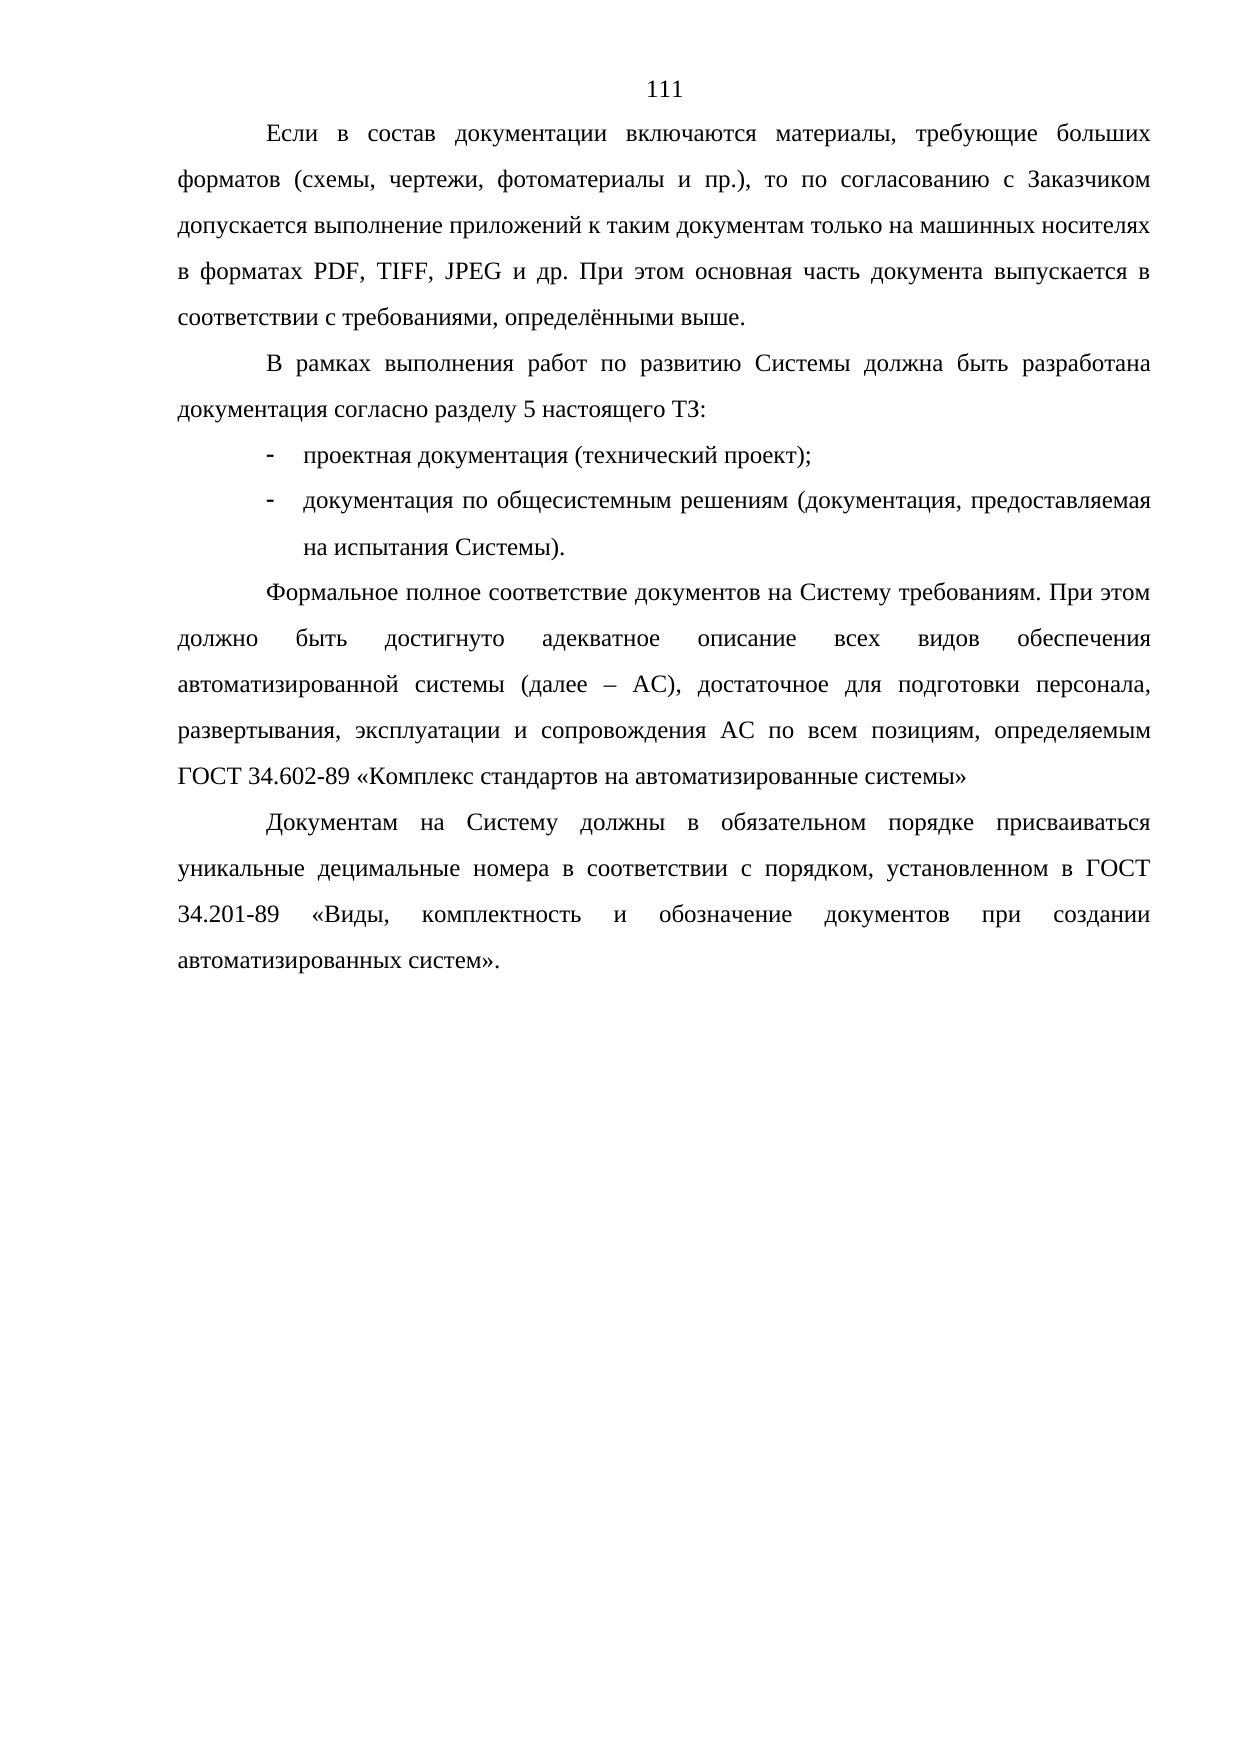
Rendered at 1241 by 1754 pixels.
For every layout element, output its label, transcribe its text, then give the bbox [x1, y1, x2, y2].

text Если в состав документации включаются материалы, требующие больших форматов (схемы, чертежи, фотоматериалы и пр.), то по согласованию с Заказчиком допускается выполнение приложений к таким документам только на машинных носителях в форматах PDF, TIFF, JPEG и др. При этом основная часть документа выпускается в соответствии с требованиями, определёнными выше. [177, 118, 1152, 331]
list документация по общесистемным решениям (документация, предоставляемая на испытания Системы). [266, 486, 1152, 560]
list проектная документация (технический проект); [266, 440, 1152, 468]
text Документам на Систему должны в обязательном порядке присваиваться уникальные децимальные номера в соответствии с порядком, установленном в ГОСТ 34.201-89 «Виды, комплектность и обозначение документов при создании автоматизированных систем». [177, 807, 1152, 974]
text Формальное полное соответствие документов на Систему требованиям. При этом должно быть достигнуто адекватное описание всех видов обеспечения автоматизированной системы (далее – АС), достаточное для подготовки персонала, развертывания, эксплуатации и сопровождения АС по всем позициям, определяемым ГОСТ 34.602-89 «Комплекс стандартов на автоматизированные системы» [177, 577, 1152, 790]
text В рамках выполнения работ по развитию Системы должна быть разработана документация согласно разделу 5 настоящего ТЗ: [177, 348, 1152, 422]
